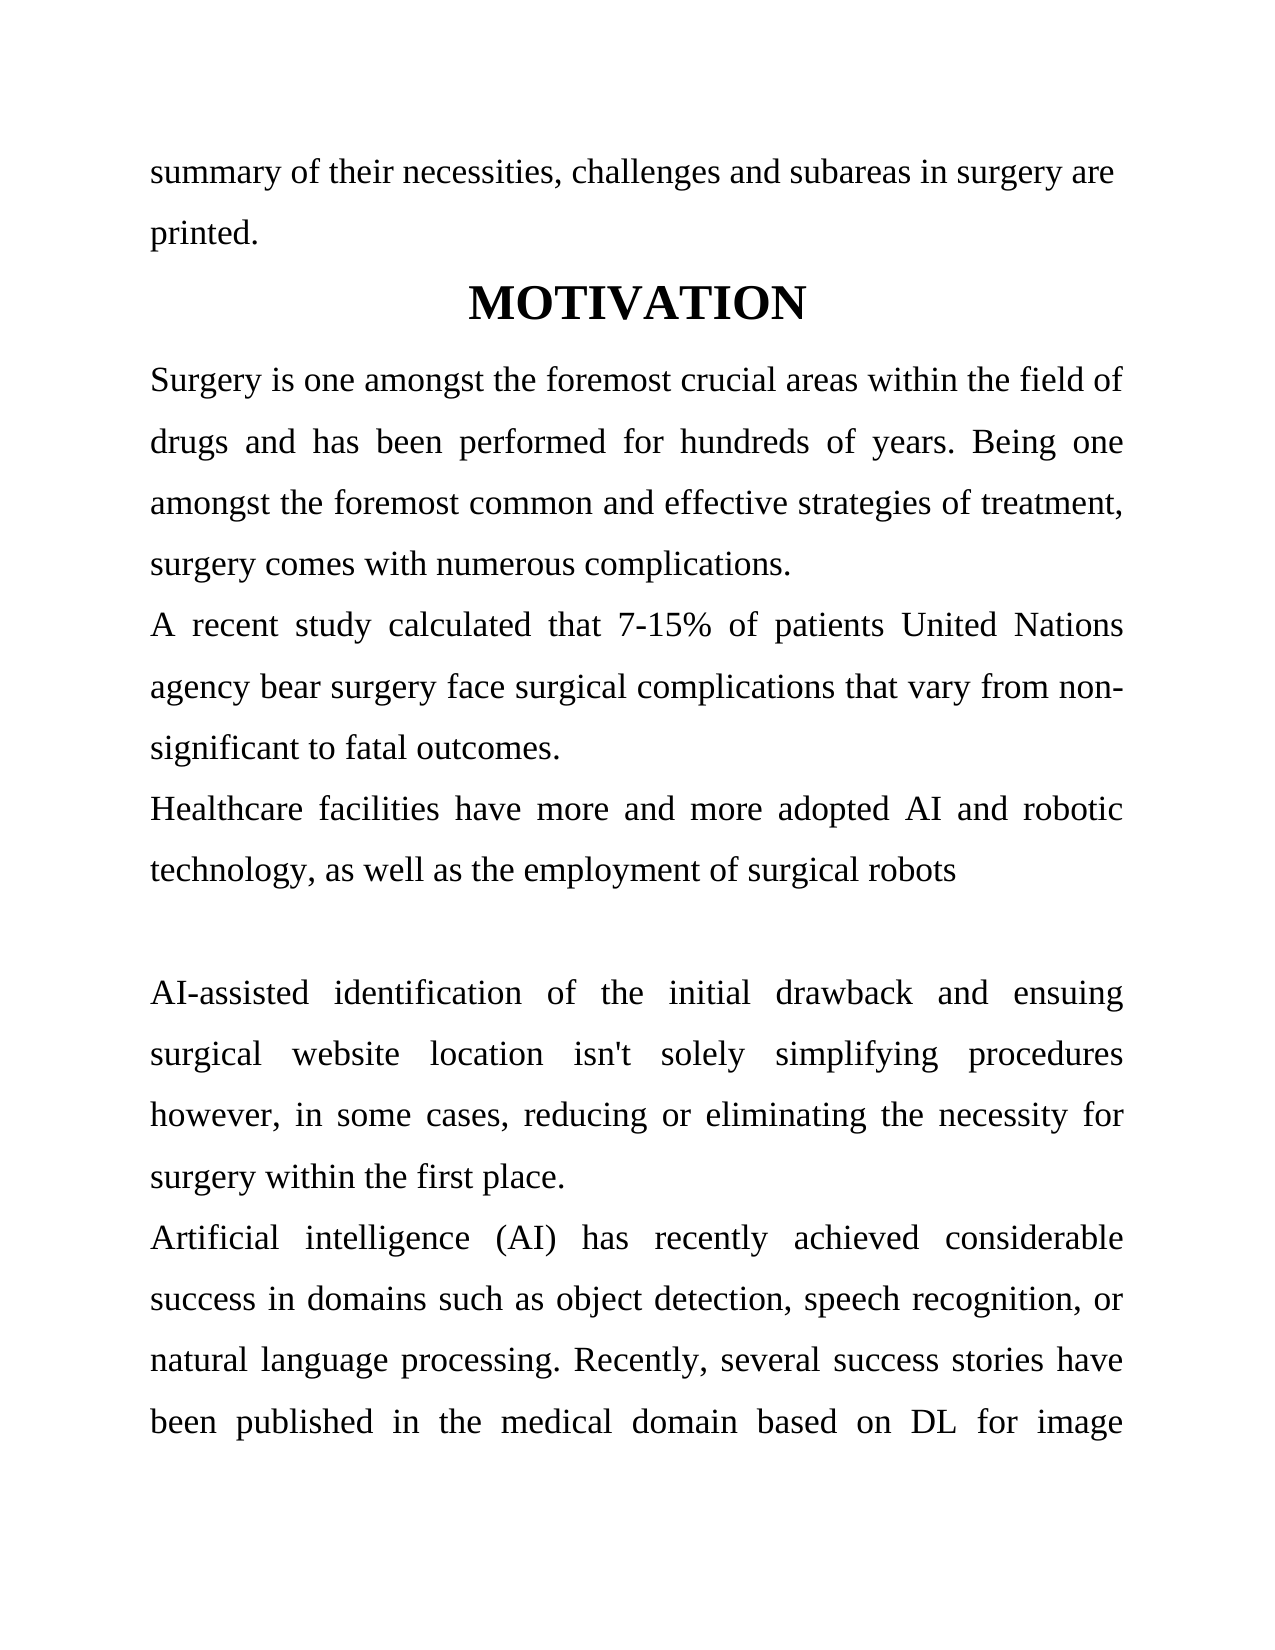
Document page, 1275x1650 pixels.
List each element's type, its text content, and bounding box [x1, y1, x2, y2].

text Surgery is one amongst the foremost crucial areas within the field of drugs and has been performed for hundreds of years. Being one amongst the foremost common and effective strategies of treatment, surgery comes with numerous complications. [150, 359, 1125, 583]
text Healthcare facilities have more and more adopted AI and robotic technology, as well as the employment of surgical robots [150, 787, 1125, 889]
text MOTIVATION [150, 272, 1125, 330]
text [150, 150, 1125, 252]
text A recent study calculated that 7-15% of patients United Nations agency bear surgery face surgical complications that vary from non-significant to fatal outcomes. [150, 604, 1125, 767]
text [150, 1216, 1125, 1441]
text AI-assisted identification of the initial drawback and ensuing surgical website location isn't solely simplifying procedures however, in some cases, reducing or eliminating the necessity for surgery within the first place. [150, 971, 1125, 1196]
